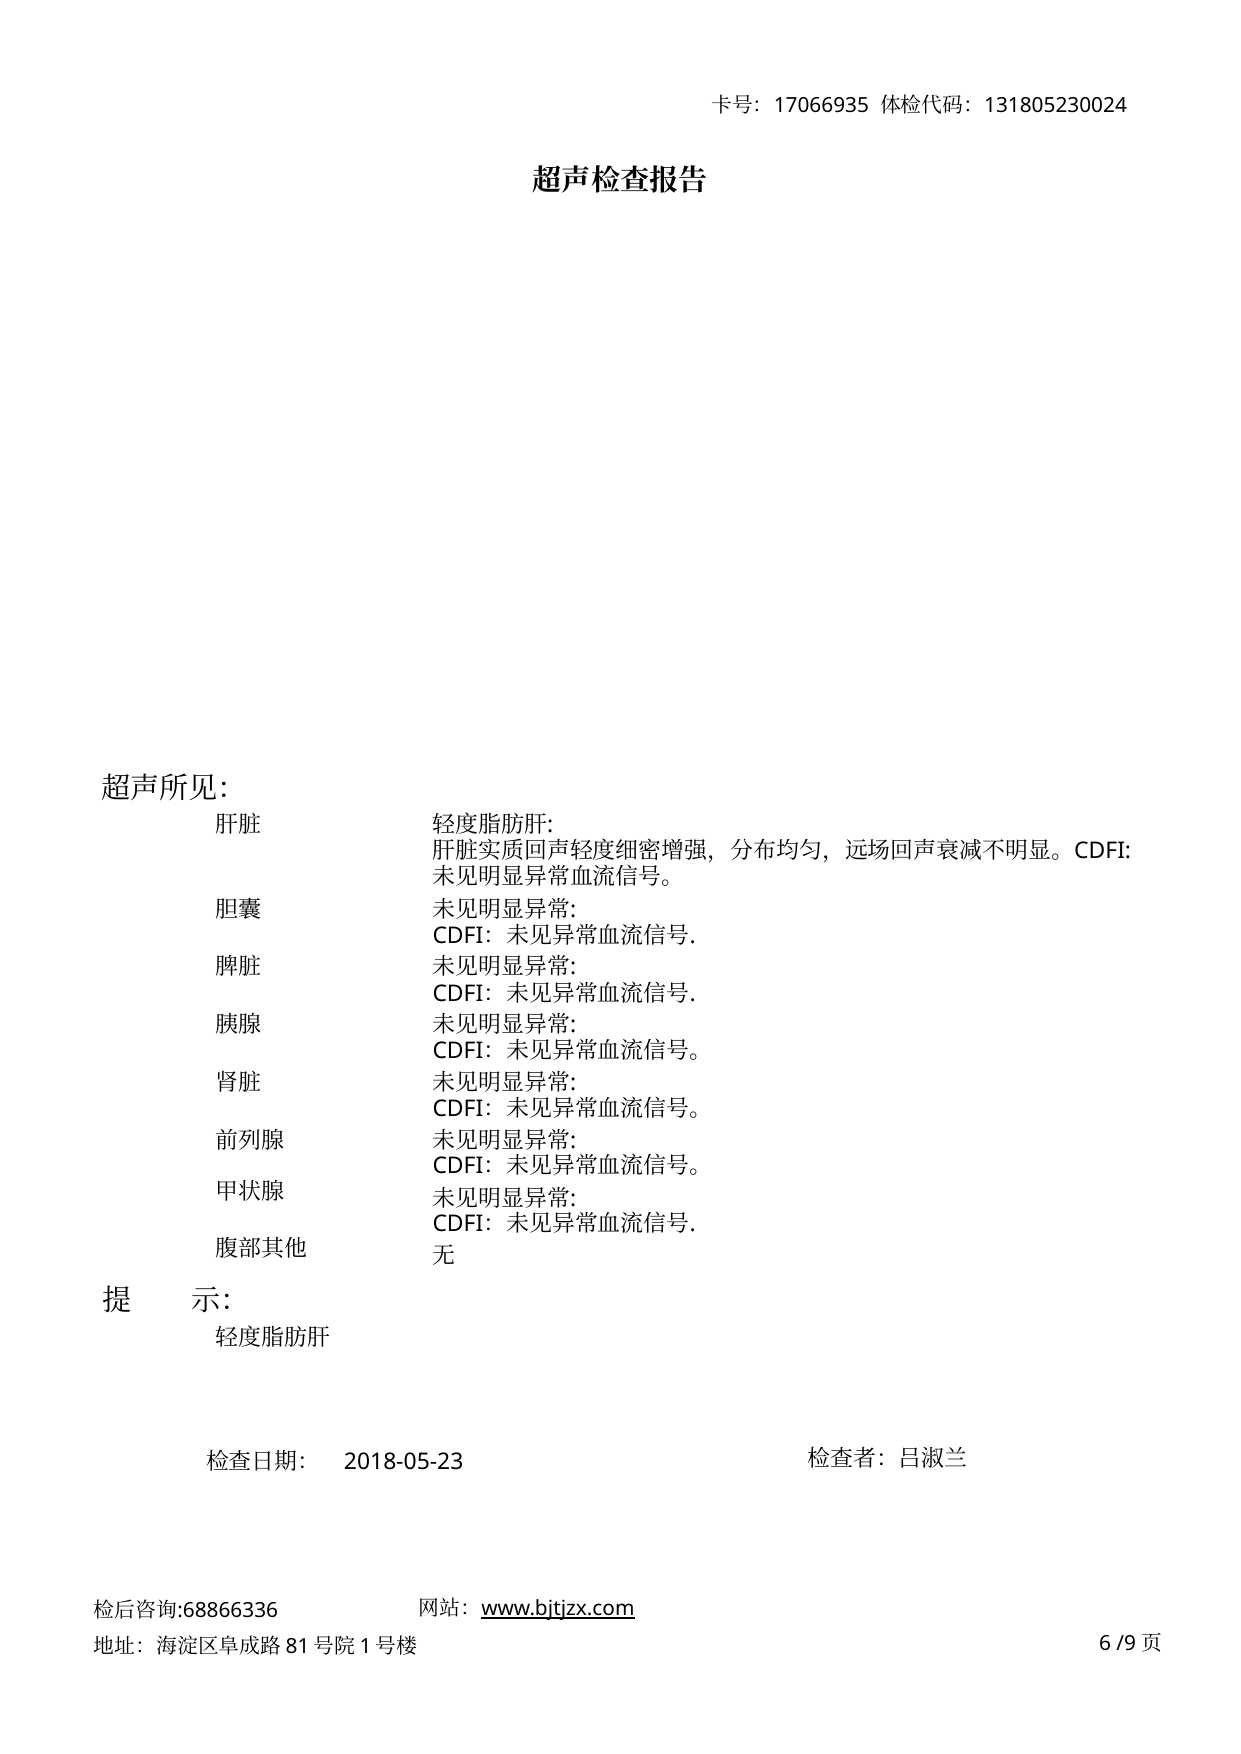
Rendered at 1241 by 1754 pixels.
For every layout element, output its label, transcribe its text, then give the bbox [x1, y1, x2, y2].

text CDFI：未见异常血流信号. [432, 925, 736, 948]
text 未见明显异常: [432, 1072, 616, 1095]
text 未见明显异常: [432, 956, 616, 979]
text 网站：www.bjtjzx.com [418, 1599, 660, 1619]
text CDFI：未见异常血流信号。 [432, 1153, 750, 1179]
text 示： [191, 1287, 294, 1317]
text 地址：海淀区阜成路81号院1号楼 [94, 1637, 444, 1658]
text 脾脏 [215, 956, 296, 979]
text CDFI：未见异常血流信号. [432, 1211, 736, 1237]
text 无 [432, 1245, 490, 1268]
text 胰腺 [215, 1014, 296, 1037]
text 检查日期： 2018-05-23 [206, 1451, 520, 1474]
text 未见明显异常: [432, 1014, 616, 1037]
text CDFI：未见异常血流信号。 [432, 1040, 750, 1063]
text 腹部其他 [215, 1211, 342, 1268]
text 肾脏 [215, 1072, 296, 1095]
text 检后咨询:68866336 [94, 1601, 303, 1622]
text 超声所见： [101, 775, 292, 804]
text 甲状腺 [215, 1153, 342, 1211]
text 卡号：17066935 体检代码：131805230024 [711, 96, 1182, 116]
text 未见明显异常: [432, 1130, 750, 1153]
text 未见明显异常: [432, 899, 616, 922]
text 胆囊 [215, 899, 296, 922]
text CDFI：未见异常血流信号。 [432, 1098, 750, 1121]
text 未见明显异常血流信号。 [432, 863, 1239, 890]
text 轻度脂肪肝: [432, 814, 593, 837]
text CDFI：未见异常血流信号. [432, 983, 736, 1006]
text 前列腺 [215, 1130, 342, 1153]
text 提 [103, 1287, 176, 1317]
text 检查者：吕淑兰 [807, 1448, 1013, 1471]
text 未见明显异常: [432, 1188, 736, 1211]
text 轻度脂肪肝 [215, 1327, 364, 1350]
text 肝脏 [215, 814, 296, 837]
text 6 /9 页 [1099, 1633, 1200, 1654]
text 肝脏实质回声轻度细密增强，分布均匀，远场回声衰减不明显。CDFI: [432, 840, 1239, 863]
text 超声检查报告 [532, 167, 754, 197]
